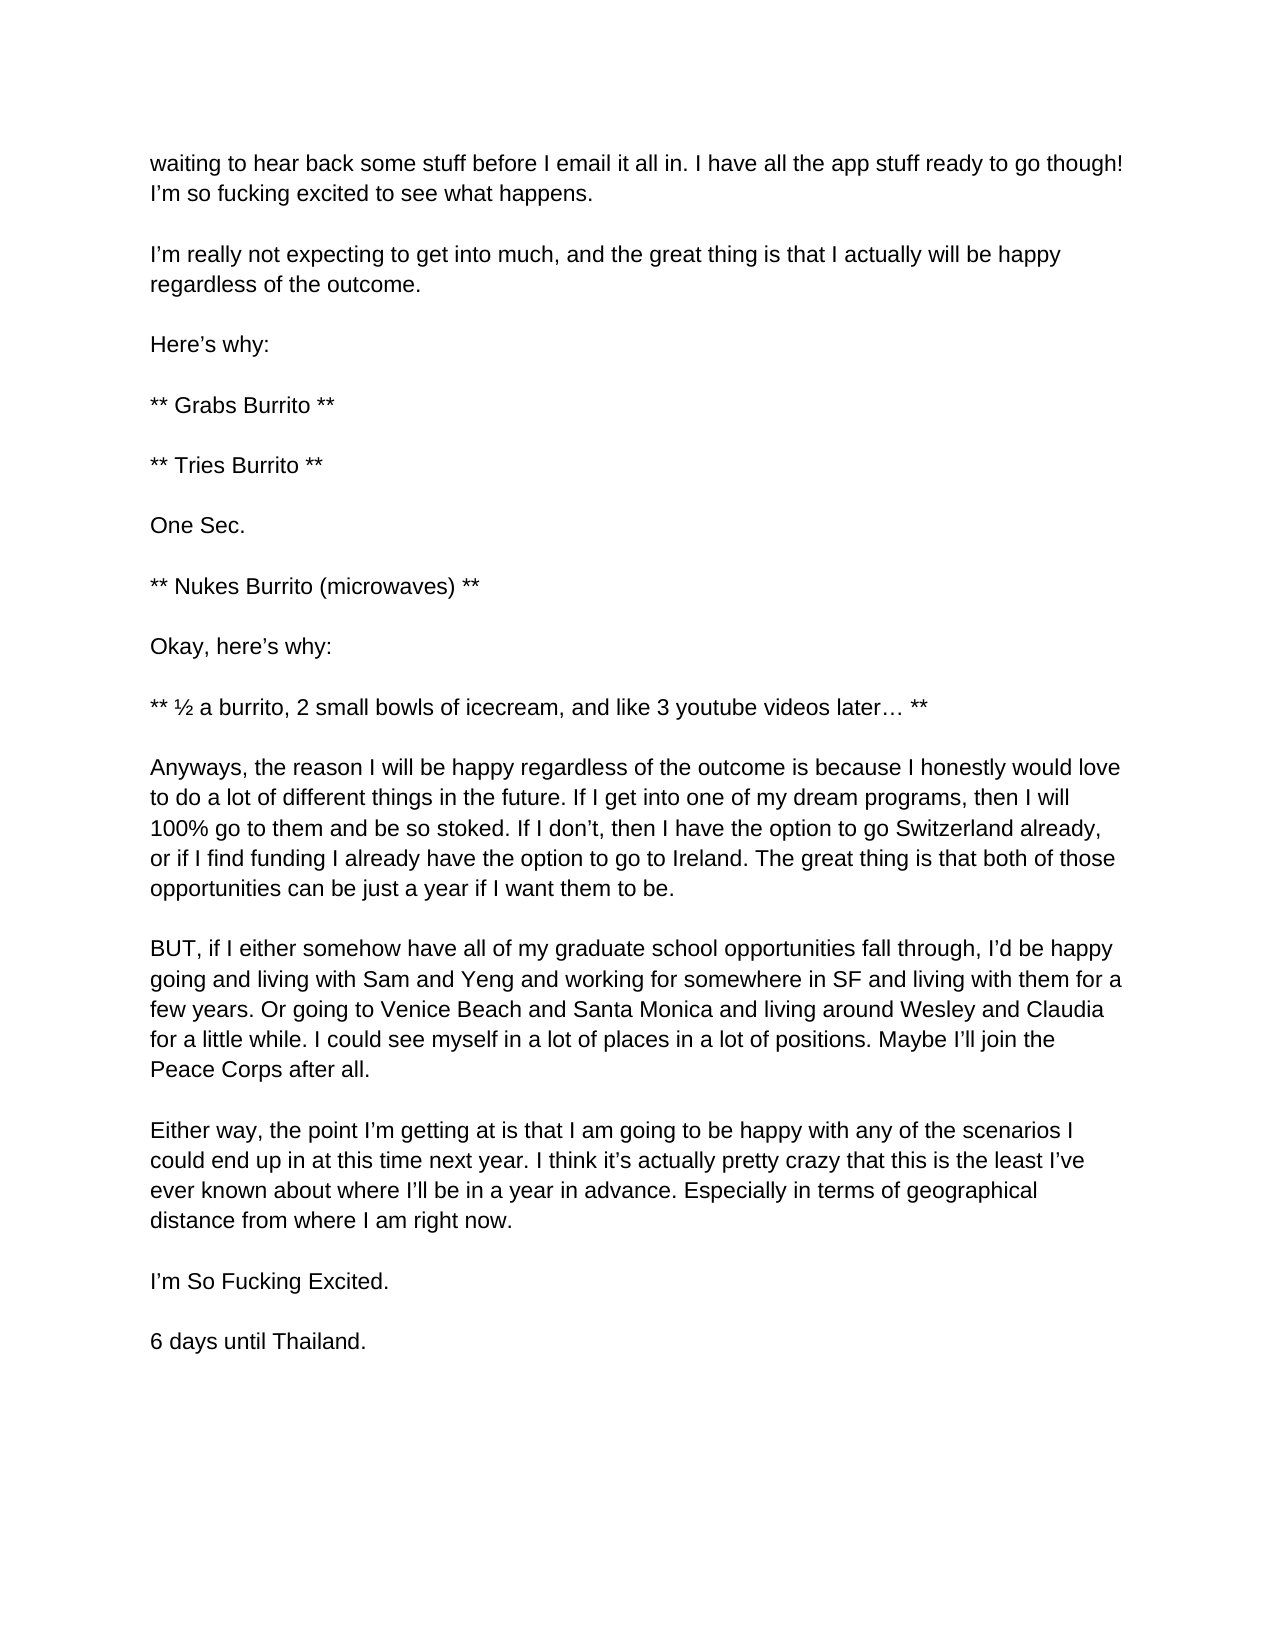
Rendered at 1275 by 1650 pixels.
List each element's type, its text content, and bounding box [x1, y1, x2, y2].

text ** Nukes Burrito (microwaves) ** [150, 573, 1125, 599]
text Anyways, the reason I will be happy regardless of the outcome is because I honestly would love to do a lot of different things in the future. If I get into one of my dream programs, then I will 100% go to them and be so stoked. If I don’t, then I have the option to go Switzerland already, or if I find funding I already have the option to go to Ireland. The great thing is that both of those opportunities can be just a year if I want them to be. [150, 754, 1125, 901]
text ** Grabs Burrito ** [150, 392, 1125, 418]
text 6 days until Thailand. [150, 1328, 1125, 1354]
text BUT, if I either somehow have all of my graduate school opportunities fall through, I’d be happy going and living with Sam and Yeng and working for somewhere in SF and living with them for a few years. Or going to Venice Beach and Santa Monica and living around Wesley and Claudia for a little while. I could see myself in a lot of places in a lot of positions. Maybe I’ll join the Peace Corps after all. [150, 935, 1125, 1083]
text ** ½ a burrito, 2 small bowls of icecream, and like 3 youtube videos later… ** [150, 694, 1125, 720]
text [150, 150, 1125, 207]
text Either way, the point I’m getting at is that I am going to be happy with any of the scenarios I could end up in at this time next year. I think it’s actually pretty crazy that this is the least I’ve ever known about where I’ll be in a year in advance. Especially in terms of geographical distance from where I am right now. [150, 1117, 1125, 1234]
text Here’s why: [150, 331, 1125, 358]
text I’m really not expecting to get into much, and the great thing is that I actually will be happy regardless of the outcome. [150, 241, 1125, 297]
text ** Tries Burrito ** [150, 452, 1125, 478]
text Okay, here’s why: [150, 633, 1125, 660]
text One Sec. [150, 512, 1125, 539]
text I’m So Fucking Excited. [150, 1268, 1125, 1294]
